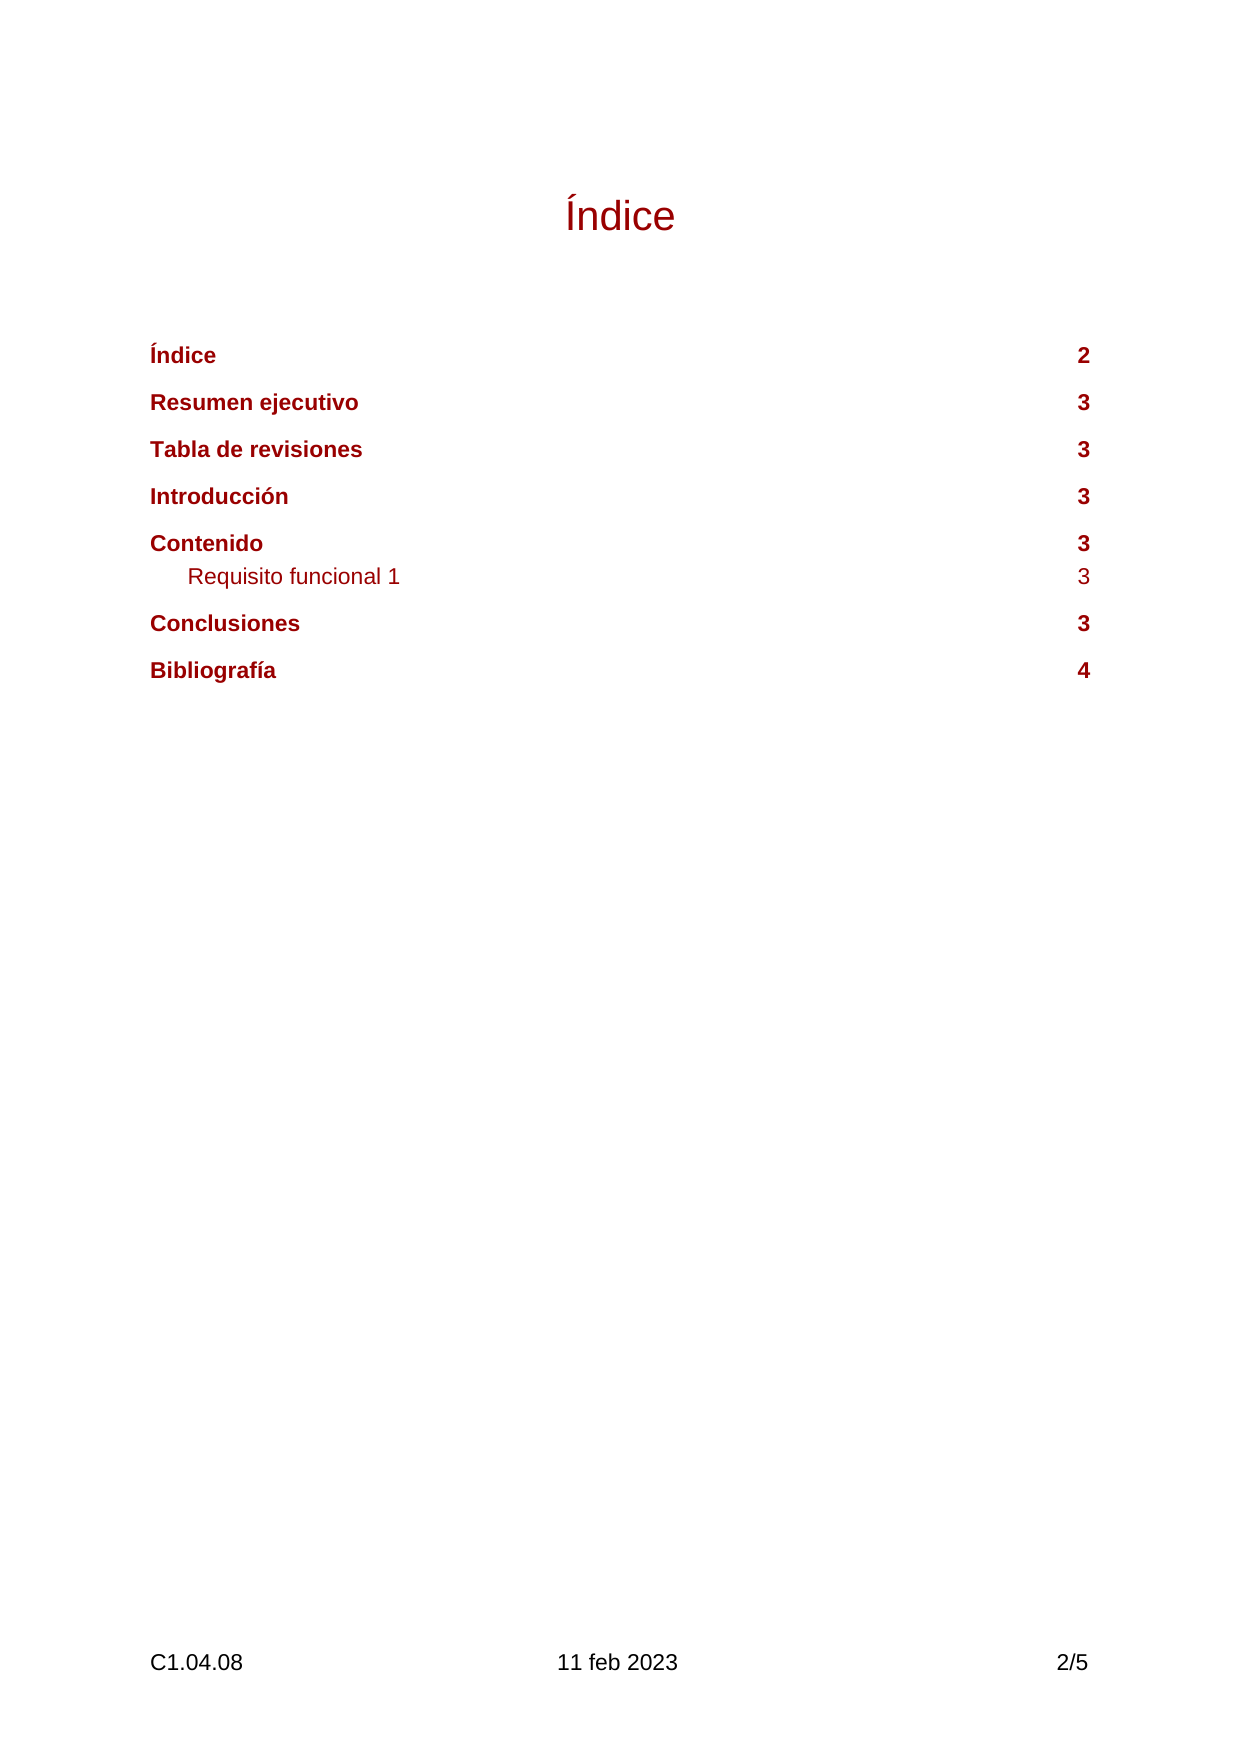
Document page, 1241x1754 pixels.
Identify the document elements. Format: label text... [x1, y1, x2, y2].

subtitle Índice [150, 192, 1090, 239]
